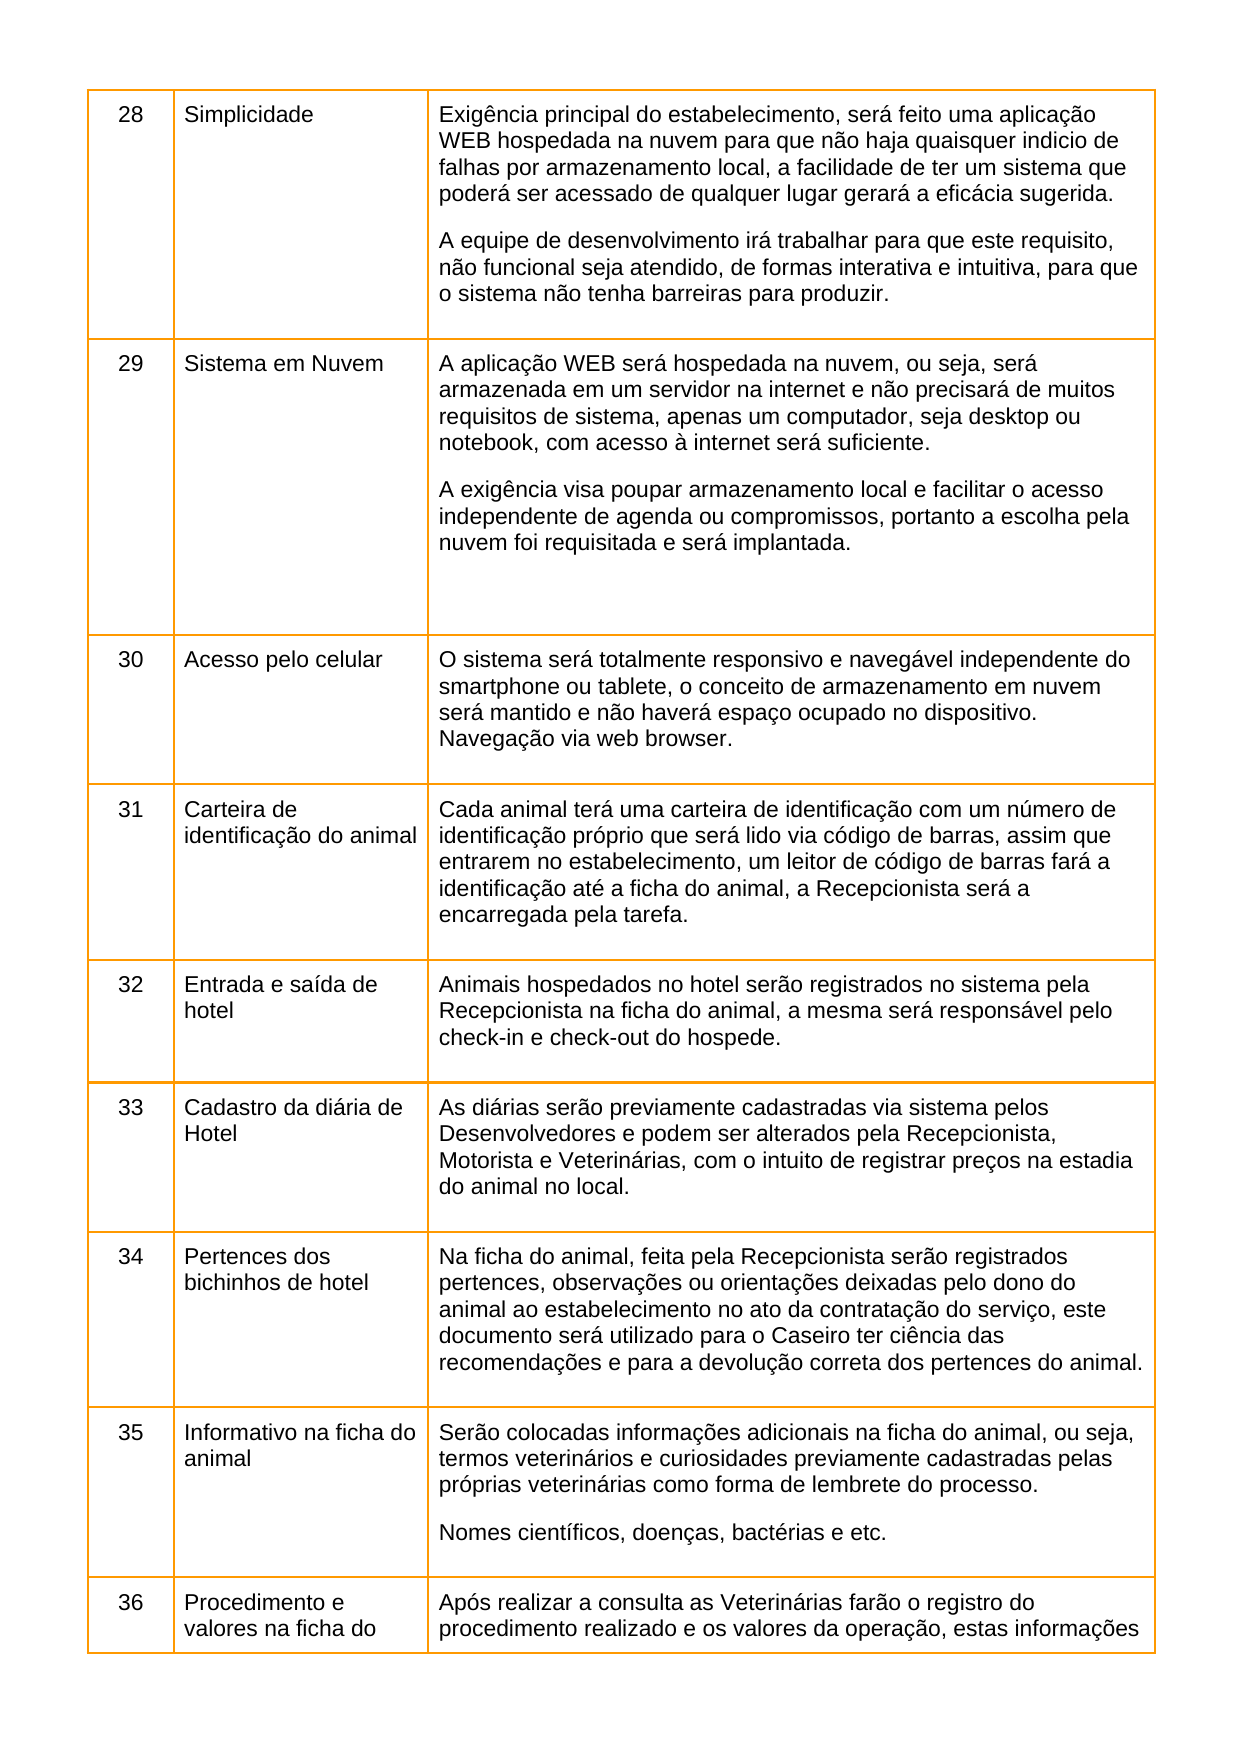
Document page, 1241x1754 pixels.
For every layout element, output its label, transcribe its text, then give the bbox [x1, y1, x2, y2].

table_cell Na ficha do animal, feita pela Recepcionista serão registrados pertences, observações ou orientações deixadas pelo dono do animal ao estabelecimento no ato da contratação do serviço, este documento será utilizado para o Caseiro ter ciência das recomendações e para a devolução correta dos pertences do animal. [429, 1233, 1154, 1406]
table_cell 36 [89, 1578, 173, 1652]
table_cell Cada animal terá uma carteira de identificação com um número de identificação próprio que será lido via código de barras, assim que entrarem no estabelecimento, um leitor de código de barras fará a identificação até a ficha do animal, a Recepcionista será a encarregada pela tarefa. [429, 785, 1154, 958]
table_cell Informativo na ficha do animal [175, 1408, 427, 1576]
table_cell 33 [89, 1084, 173, 1231]
table_cell Pertences dos bichinhos de hotel [175, 1233, 427, 1406]
table_cell 29 [89, 340, 173, 634]
table_cell A aplicação WEB será hospedada na nuvem, ou seja, será armazenada em um servidor na internet e não precisará de muitos requisitos de sistema, apenas um computador, seja desktop ou notebook, com acesso à internet será suficiente. A exigência visa poupar armazenamento local e facilitar o acesso independente de agenda ou compromissos, portanto a escolha pela nuvem foi requisitada e será implantada. [429, 340, 1154, 634]
table_cell Exigência principal do estabelecimento, será feito uma aplicação WEB hospedada na nuvem para que não haja quaisquer indicio de falhas por armazenamento local, a facilidade de ter um sistema que poderá ser acessado de qualquer lugar gerará a eficácia sugerida. A equipe de desenvolvimento irá trabalhar para que este requisito, não funcional seja atendido, de formas interativa e intuitiva, para que o sistema não tenha barreiras para produzir. [429, 91, 1154, 338]
table_cell 35 [89, 1408, 173, 1576]
table_cell 30 [89, 636, 173, 783]
table_cell 32 [89, 961, 173, 1081]
table_cell Procedimento e valores na ficha do animal [175, 1578, 427, 1652]
table_cell 34 [89, 1233, 173, 1406]
table_cell 28 [89, 91, 173, 338]
table_cell As diárias serão previamente cadastradas via sistema pelos Desenvolvedores e podem ser alterados pela Recepcionista, Motorista e Veterinárias, com o intuito de registrar preços na estadia do animal no local. [429, 1084, 1154, 1231]
table_cell Acesso pelo celular [175, 636, 427, 783]
table_cell Entrada e saída de hotel [175, 961, 427, 1081]
table_cell 31 [89, 785, 173, 958]
table_cell Simplicidade [175, 91, 427, 338]
table_cell Sistema em Nuvem [175, 340, 427, 634]
table_cell Cadastro da diária de Hotel [175, 1084, 427, 1231]
table_cell Carteira de identificação do animal [175, 785, 427, 958]
table_cell Serão colocadas informações adicionais na ficha do animal, ou seja, termos veterinários e curiosidades previamente cadastradas pelas próprias veterinárias como forma de lembrete do processo. Nomes científicos, doenças, bactérias e etc. [429, 1408, 1154, 1576]
table_cell O sistema será totalmente responsivo e navegável independente do smartphone ou tablete, o conceito de armazenamento em nuvem será mantido e não haverá espaço ocupado no dispositivo. Navegação via web browser. [429, 636, 1154, 783]
table_cell Animais hospedados no hotel serão registrados no sistema pela Recepcionista na ficha do animal, a mesma será responsável pelo check-in e check-out do hospede. [429, 961, 1154, 1081]
